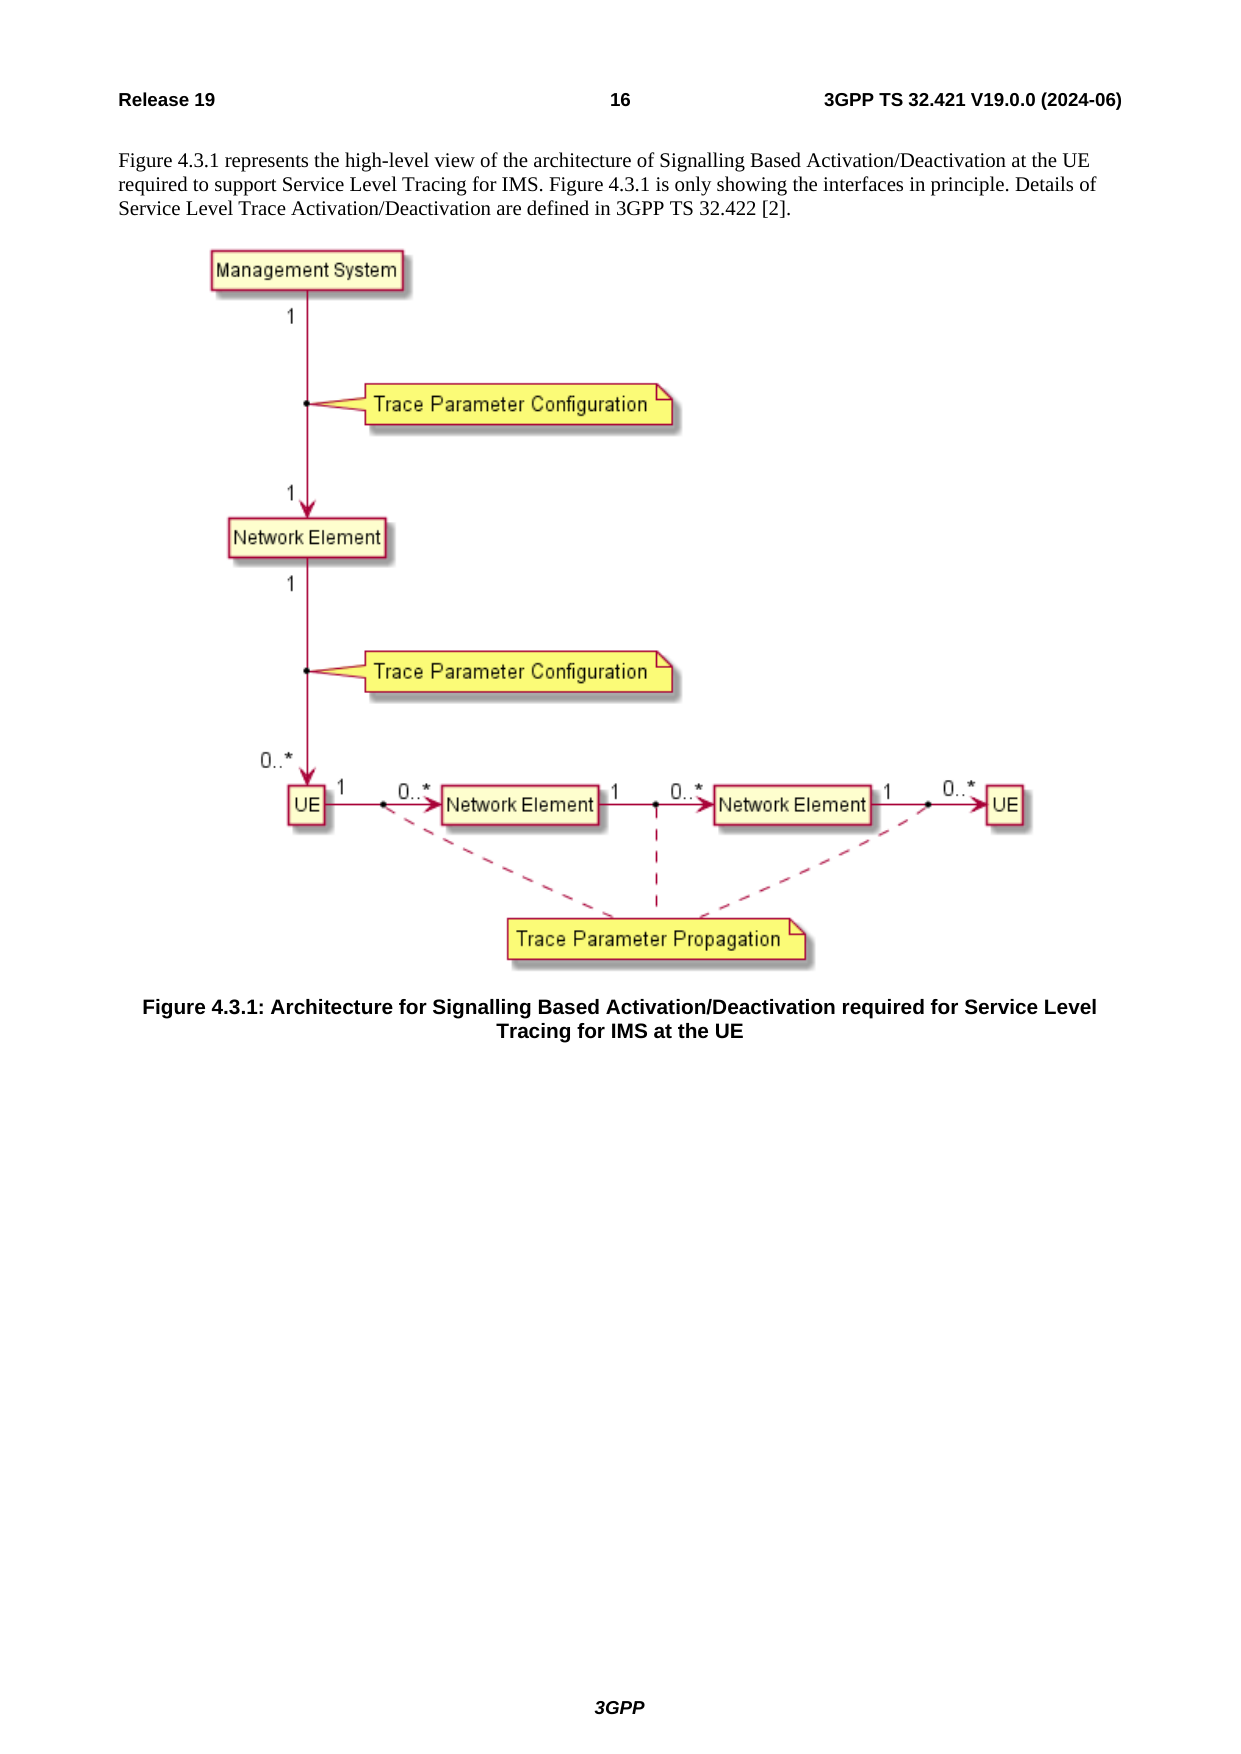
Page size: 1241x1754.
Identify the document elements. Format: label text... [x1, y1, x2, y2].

picture [202, 238, 1038, 976]
text Figure 4.3.1 represents the high-level view of the architecture of Signalling Based Activation/Deactivation at the UE required to support Service Level Tracing for IMS. Figure 4.3.1 is only showing the interfaces in principle. Details of Service Level Trace Activation/Deactivation are defined in 3GPP TS 32.422 [2]. [118, 147, 1122, 220]
text Figure 4.3.1: Architecture for Signalling Based Activation/Deactivation required for Service Level Tracing for IMS at the UE [118, 994, 1122, 1042]
